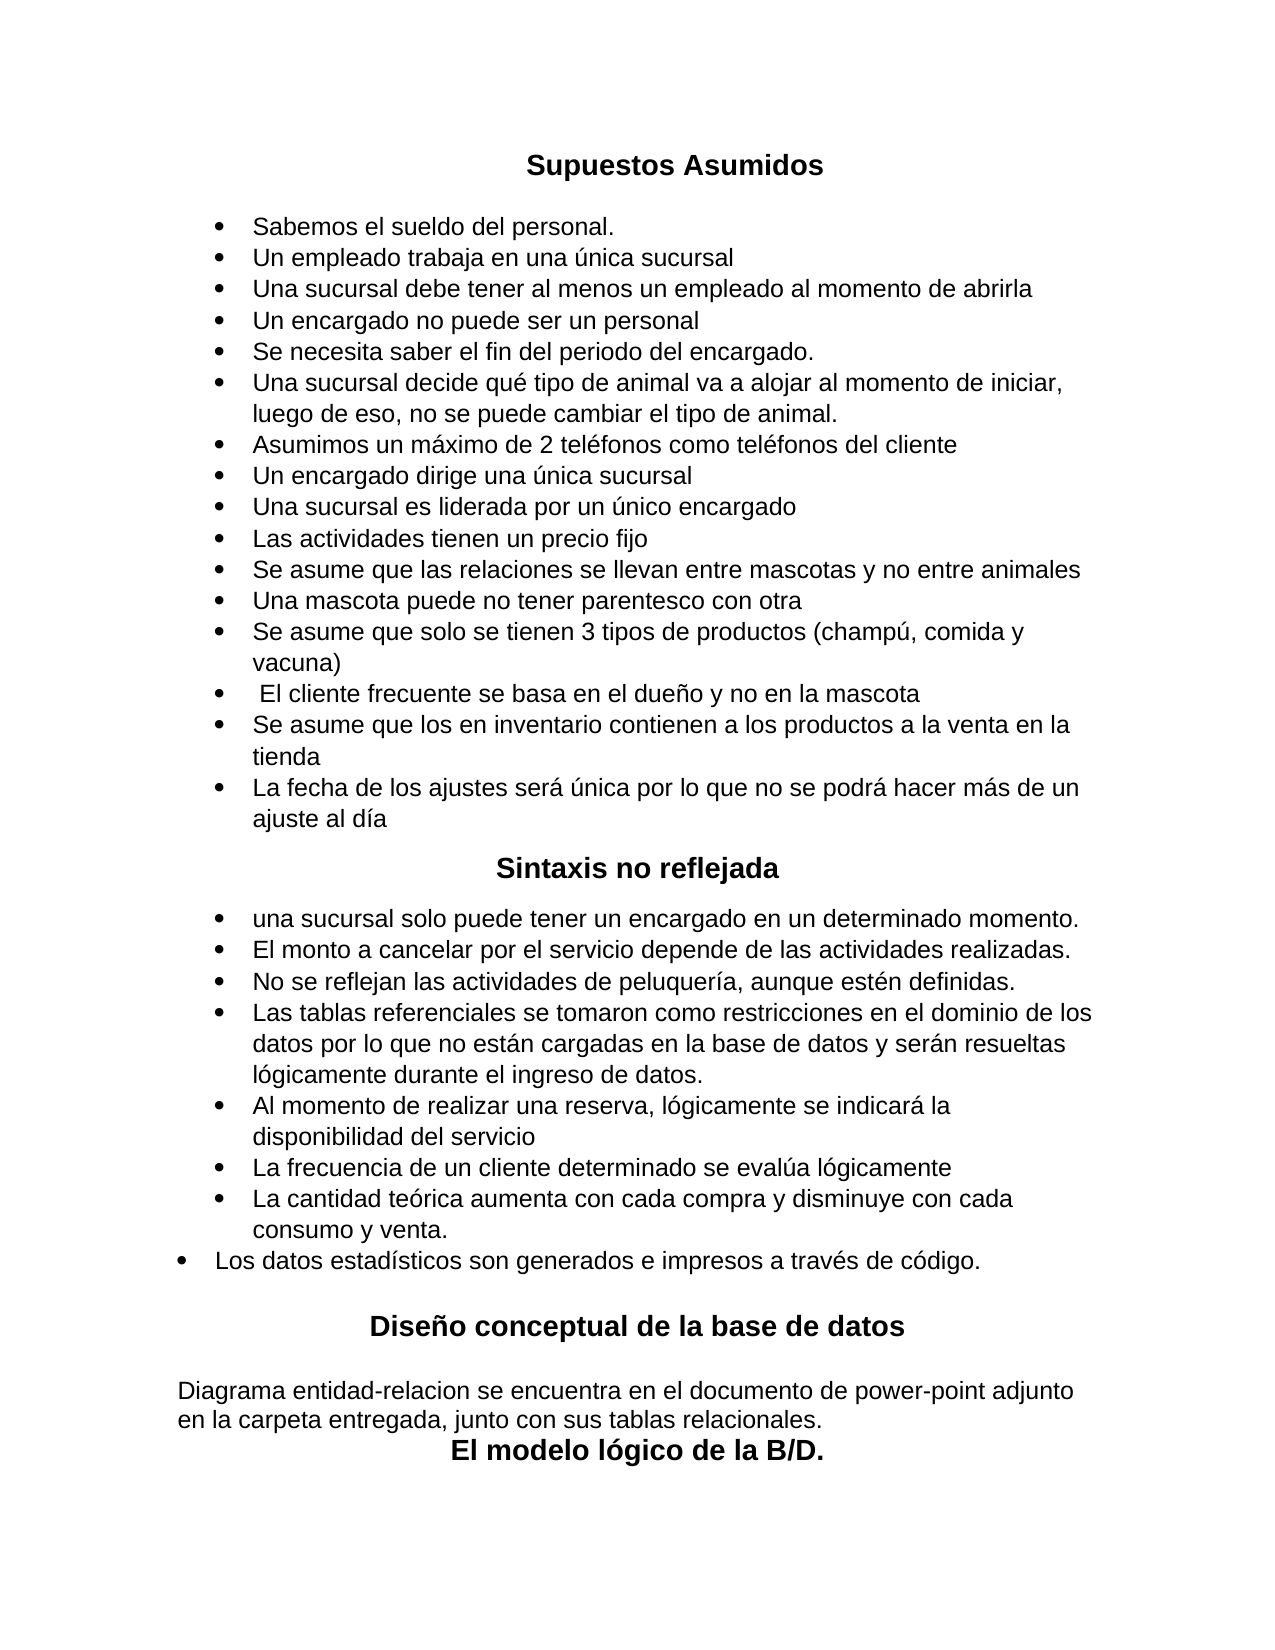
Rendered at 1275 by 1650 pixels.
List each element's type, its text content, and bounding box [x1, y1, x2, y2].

list Se necesita saber el fin del periodo del encargado. [215, 337, 1098, 366]
list Una sucursal debe tener al menos un empleado al momento de abrirla [215, 274, 1098, 303]
text Diagrama entidad-relacion se encuentra en el documento de power-point adjunto en la carpeta entregada, junto con sus tablas relacionales. [177, 1376, 1098, 1433]
list Asumimos un máximo de 2 teléfonos como teléfonos del cliente [215, 430, 1098, 459]
list Se asume que las relaciones se llevan entre mascotas y no entre animales [215, 555, 1098, 583]
list Un empleado trabaja en una única sucursal [215, 243, 1098, 272]
text Sintaxis no reflejada [177, 851, 1098, 885]
list una sucursal solo puede tener un encargado en un determinado momento. [215, 904, 1098, 933]
list Las tablas referenciales se tomaron como restricciones en el dominio de los datos por lo que no están cargadas en la base de datos y serán resueltas lógicamente durante el ingreso de datos. [215, 998, 1098, 1088]
list La fecha de los ajustes será única por lo que no se podrá hacer más de un ajuste al día [215, 772, 1098, 832]
list Un encargado dirige una única sucursal [215, 461, 1098, 490]
list Un encargado no puede ser un personal [215, 306, 1098, 334]
list Al momento de realizar una reserva, lógicamente se indicará la disponibilidad del servicio [215, 1091, 1098, 1151]
list La frecuencia de un cliente determinado se evalúa lógicamente [215, 1153, 1098, 1182]
list La cantidad teórica aumenta con cada compra y disminuye con cada consumo y venta. [215, 1184, 1098, 1244]
text Diseño conceptual de la base de datos [177, 1309, 1098, 1342]
list Las actividades tienen un precio fijo [215, 523, 1098, 552]
text El modelo lógico de la B/D. [177, 1433, 1098, 1467]
list Se asume que solo se tienen 3 tipos de productos (champú, comida y vacuna) [215, 617, 1098, 677]
list Una mascota puede no tener parentesco con otra [215, 586, 1098, 615]
list Sabemos el sueldo del personal. [215, 212, 1098, 241]
list Supuestos Asumidos [252, 148, 1098, 181]
list Una sucursal decide qué tipo de animal va a alojar al momento de iniciar, luego de eso, no se puede cambiar el tipo de animal. [215, 368, 1098, 428]
list Una sucursal es liderada por un único encargado [215, 492, 1098, 521]
list Los datos estadísticos son generados e impresos a través de código. [177, 1246, 1098, 1275]
list El monto a cancelar por el servicio depende de las actividades realizadas. [215, 935, 1098, 964]
list Se asume que los en inventario contienen a los productos a la venta en la tienda [215, 710, 1098, 770]
list No se reflejan las actividades de peluquería, aunque estén definidas. [215, 966, 1098, 995]
list El cliente frecuente se basa en el dueño y no en la mascota [215, 679, 1098, 708]
